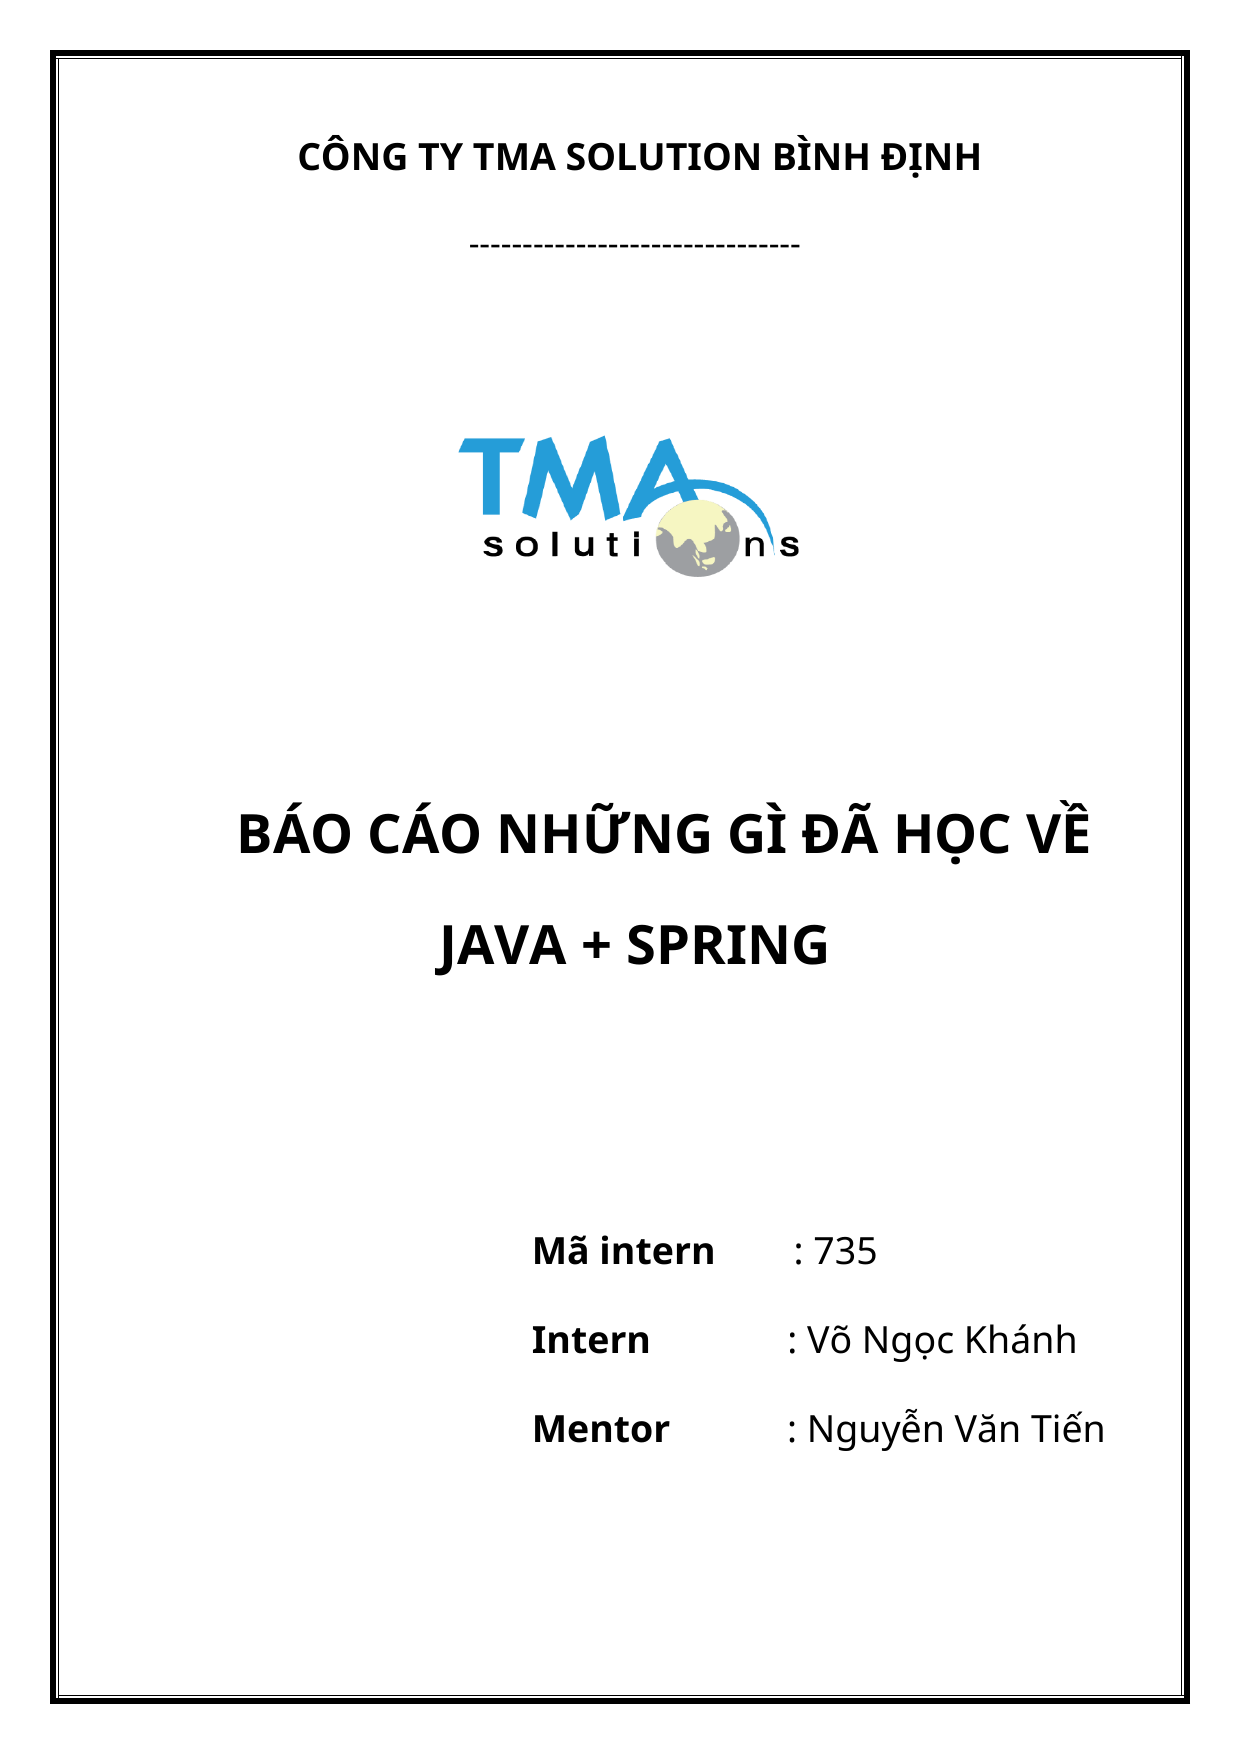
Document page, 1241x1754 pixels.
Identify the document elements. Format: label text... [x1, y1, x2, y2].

picture [389, 289, 868, 721]
text ------------------------------- [118, 220, 1152, 265]
text Intern : Võ Ngọc Khánh [532, 1314, 1152, 1365]
text Mentor : Nguyễn Văn Tiến [532, 1403, 1152, 1454]
text BÁO CÁO NHỮNG GÌ ĐÃ HỌC VỀ JAVA + SPRING [118, 796, 1152, 980]
text Mã intern : 735 [532, 1224, 1152, 1276]
text CÔNG TY TMA SOLUTION BÌNH ĐỊNH [118, 131, 1152, 182]
